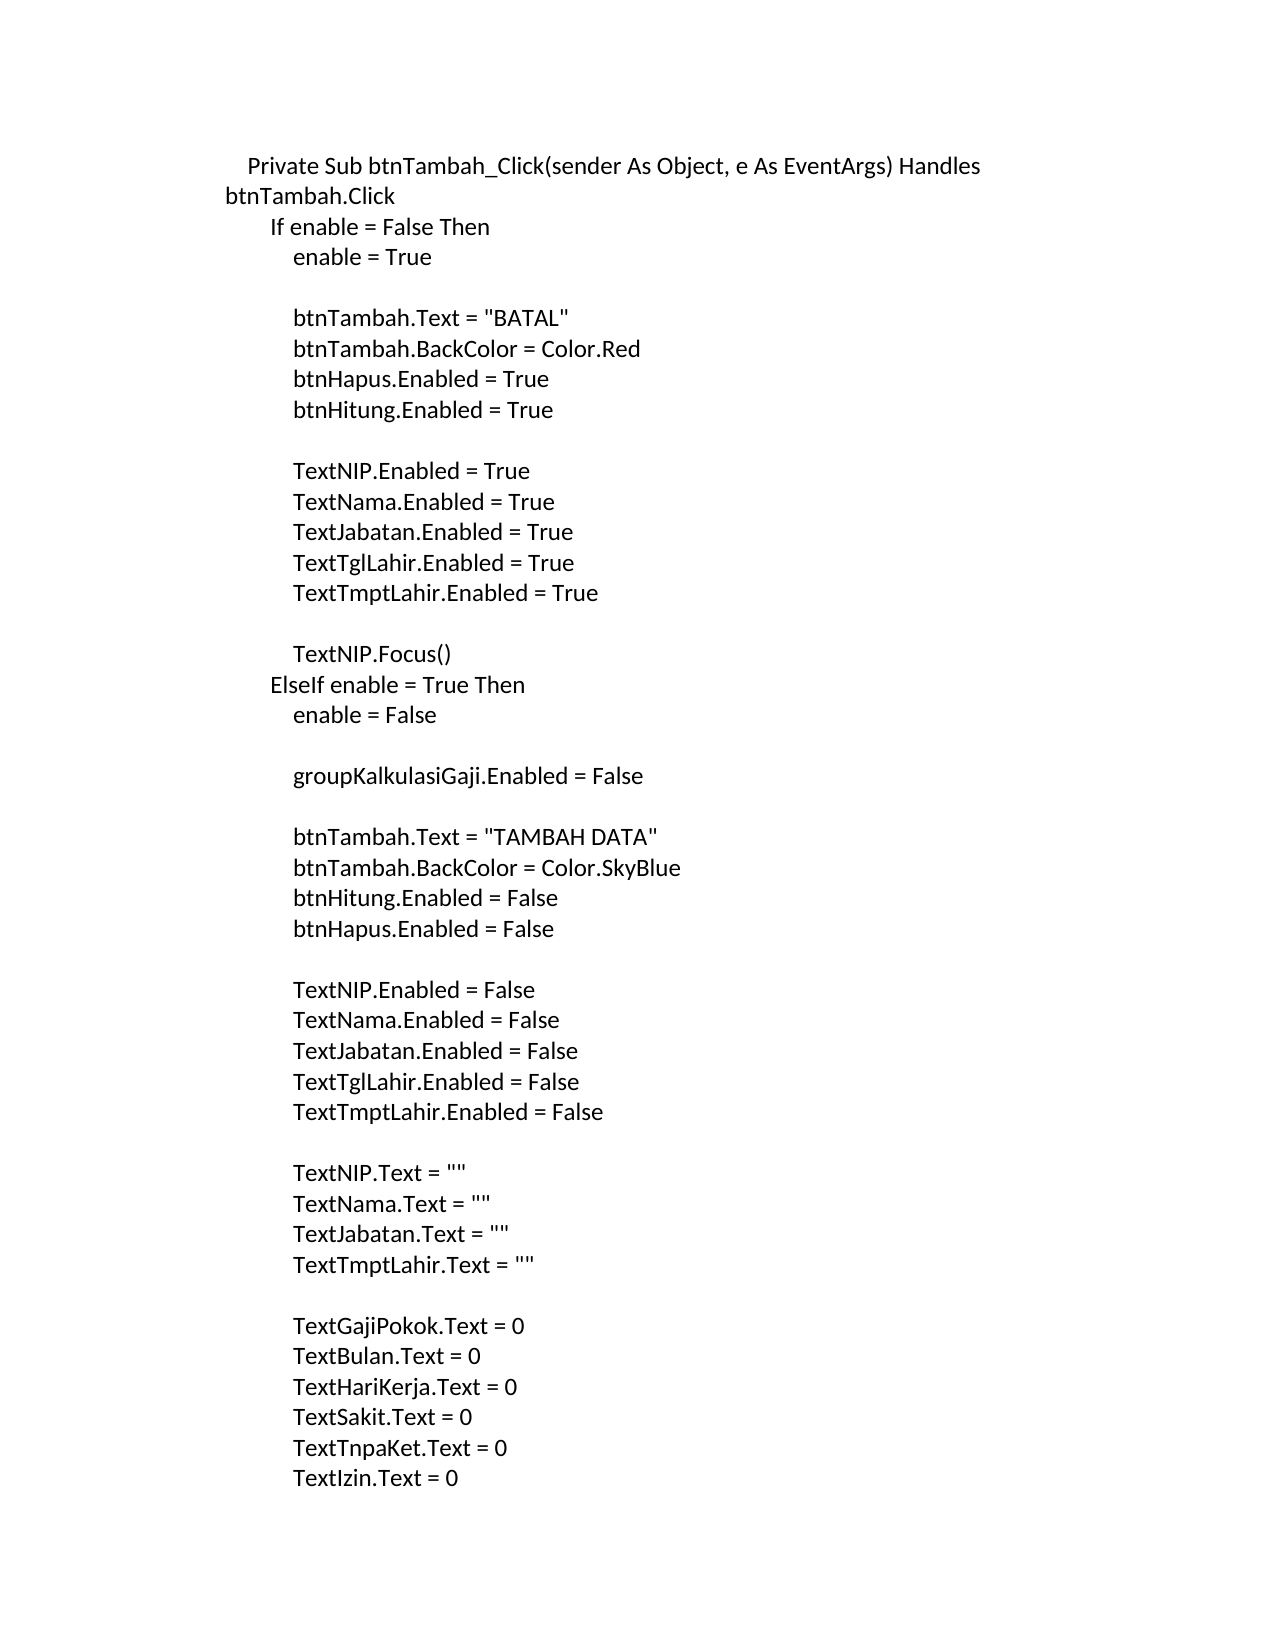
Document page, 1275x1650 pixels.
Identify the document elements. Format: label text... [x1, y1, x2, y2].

text TextTmptLahir.Enabled = False [225, 1096, 1125, 1127]
text enable = True [225, 242, 1125, 272]
text TextHariKerja.Text = 0 [225, 1371, 1125, 1401]
text TextTnpaKet.Text = 0 [225, 1432, 1125, 1462]
text TextJabatan.Enabled = True [225, 516, 1125, 547]
text groupKalkulasiGaji.Enabled = False [225, 760, 1125, 791]
text TextTglLahir.Enabled = True [225, 547, 1125, 577]
text TextJabatan.Text = "" [225, 1218, 1125, 1249]
text TextNama.Enabled = True [225, 486, 1125, 516]
text If enable = False Then [225, 211, 1125, 242]
text TextSakit.Text = 0 [225, 1401, 1125, 1432]
text TextNIP.Text = "" [225, 1157, 1125, 1188]
text btnTambah.Text = "BATAL" [225, 303, 1125, 333]
text btnTambah.BackColor = Color.SkyBlue [225, 852, 1125, 882]
text btnHitung.Enabled = False [225, 882, 1125, 913]
text ElseIf enable = True Then [225, 669, 1125, 699]
text TextNama.Enabled = False [225, 1004, 1125, 1035]
text enable = False [225, 699, 1125, 730]
text TextJabatan.Enabled = False [225, 1035, 1125, 1066]
text TextBulan.Text = 0 [225, 1340, 1125, 1371]
text btnHapus.Enabled = False [225, 913, 1125, 943]
text TextTmptLahir.Text = "" [225, 1249, 1125, 1279]
text TextNIP.Enabled = False [225, 974, 1125, 1004]
text TextNIP.Focus() [225, 638, 1125, 669]
text TextTmptLahir.Enabled = True [225, 577, 1125, 608]
text TextIzin.Text = 0 [225, 1462, 1125, 1493]
text Private Sub btnTambah_Click(sender As Object, e As EventArgs) Handles btnTambah.Click [225, 150, 1125, 211]
text btnTambah.BackColor = Color.Red [225, 333, 1125, 364]
text btnHapus.Enabled = True [225, 364, 1125, 394]
text TextTglLahir.Enabled = False [225, 1066, 1125, 1096]
text TextNama.Text = "" [225, 1188, 1125, 1218]
text TextGajiPokok.Text = 0 [225, 1310, 1125, 1340]
text btnTambah.Text = "TAMBAH DATA" [225, 821, 1125, 852]
text btnHitung.Enabled = True [225, 394, 1125, 425]
text TextNIP.Enabled = True [225, 455, 1125, 486]
